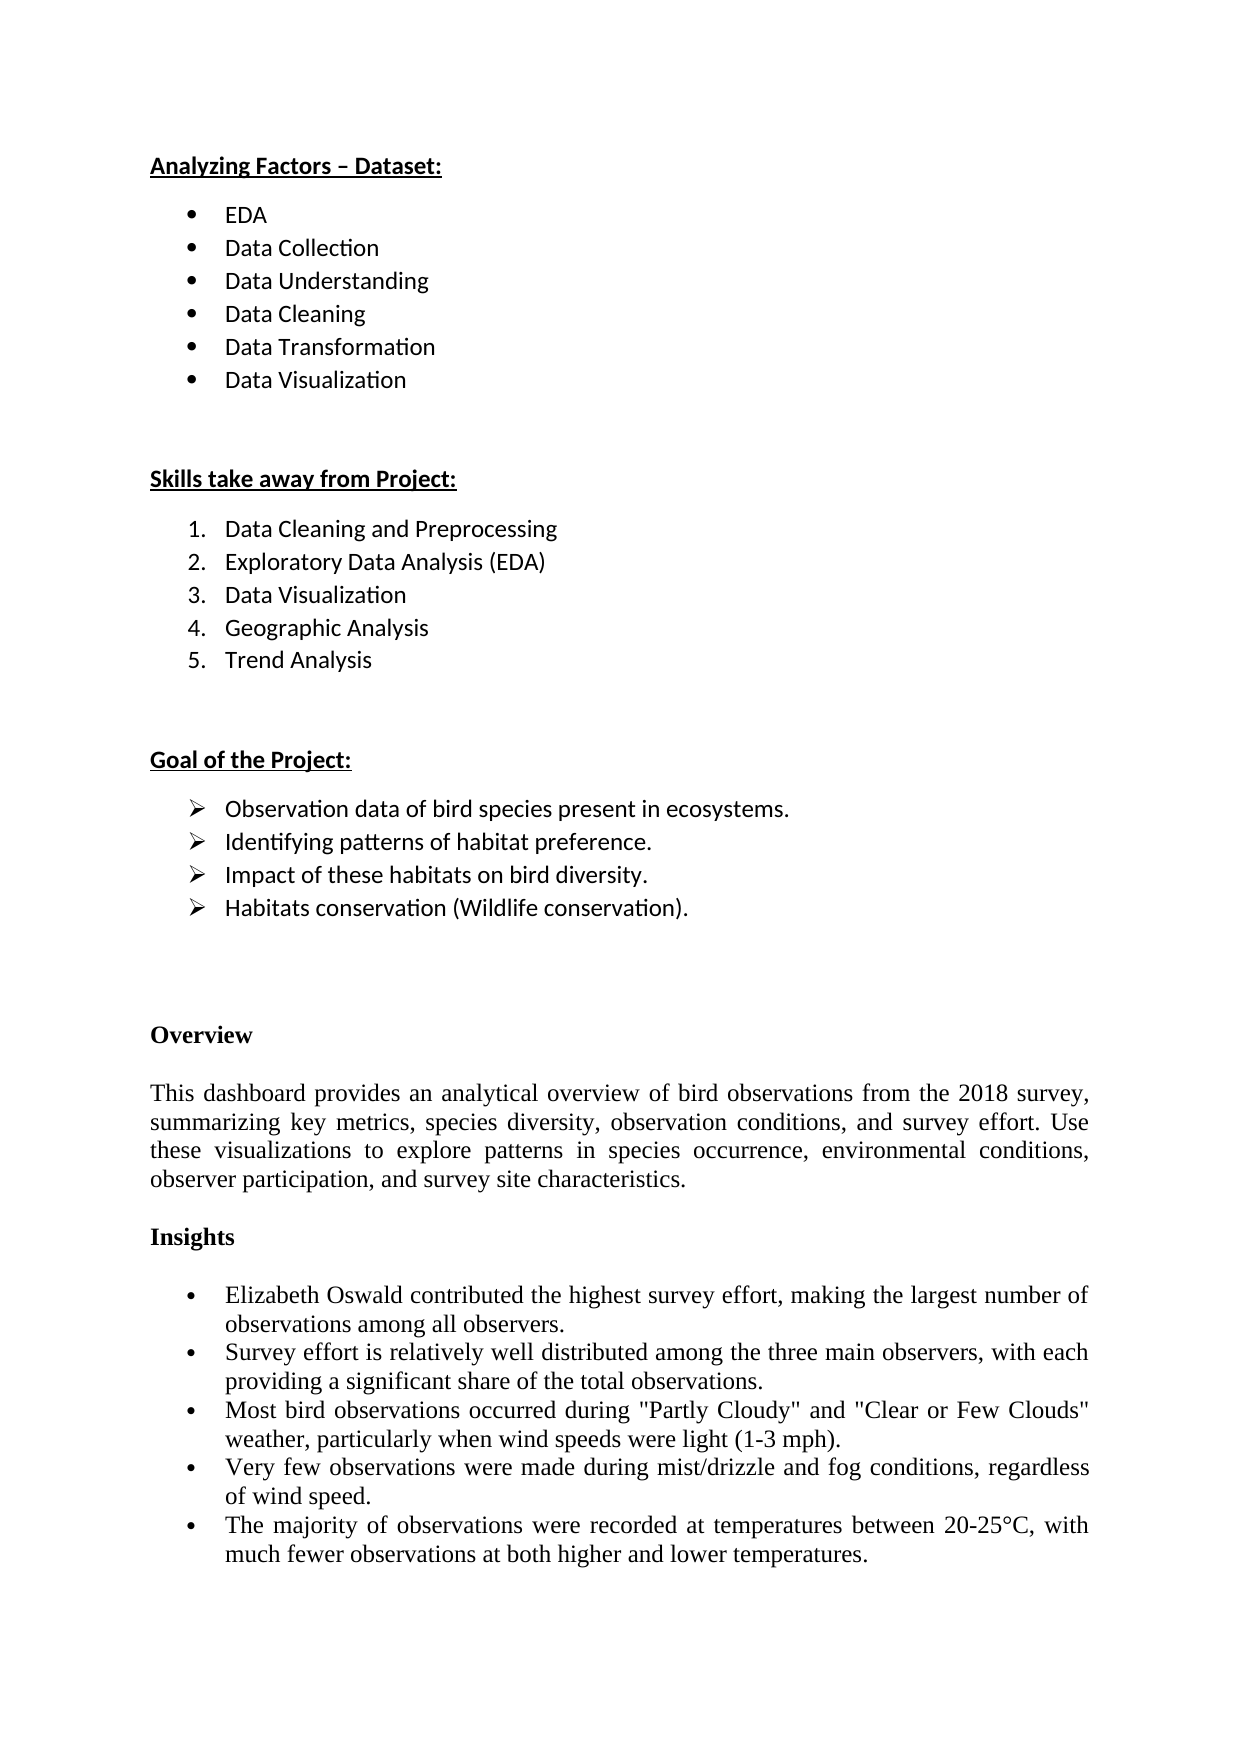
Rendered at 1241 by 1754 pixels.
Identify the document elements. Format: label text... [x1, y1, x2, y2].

list Geographic Analysis [187, 612, 1090, 642]
text Analyzing Factors – Dataset: [150, 150, 1090, 181]
list Data Transformation [187, 331, 1090, 362]
text This dashboard provides an analytical overview of bird observations from the 2018 survey, summarizing key metrics, species diversity, observation conditions, and survey effort. Use these visualizations to explore patterns in species occurrence, environmental conditions, observer participation, and survey site characteristics. [150, 1078, 1090, 1193]
list Data Visualization [187, 364, 1090, 395]
list Impact of these habitats on bird diversity. [187, 859, 1090, 890]
list Habitats conservation (Wildlife conservation). [187, 892, 1090, 923]
list Data Visualization [187, 579, 1090, 609]
list Most bird observations occurred during "Partly Cloudy" and "Clear or Few Clouds" weather, particularly when wind speeds were light (1-3 mph). [187, 1453, 1090, 1511]
text Goal of the Project: [150, 744, 1090, 774]
list Data Cleaning [187, 298, 1090, 329]
list Data Cleaning and Preprocessing [187, 513, 1090, 543]
list Identifying patterns of habitat preference. [187, 826, 1090, 857]
list Observation data of bird species present in ecosystems. [187, 793, 1090, 824]
list EDA [187, 199, 1090, 230]
list Exploratory Data Analysis (EDA) [187, 546, 1090, 576]
list Data Understanding [187, 265, 1090, 296]
text Insights [150, 1222, 1090, 1251]
text Overview [150, 1020, 1090, 1049]
text Skills take away from Project: [150, 463, 1090, 494]
list Elizabeth Oswald contributed the highest survey effort, making the largest number of observations among all observers. [187, 1280, 1090, 1337]
list Data Collection [187, 232, 1090, 263]
list Survey effort is relatively well distributed among the three main observers, with each providing a significant share of the total observations. [187, 1367, 1090, 1424]
list Trend Analysis [187, 644, 1090, 675]
list Very few observations were made during mist/drizzle and fog conditions, regardless of wind speed. [187, 1540, 1090, 1597]
